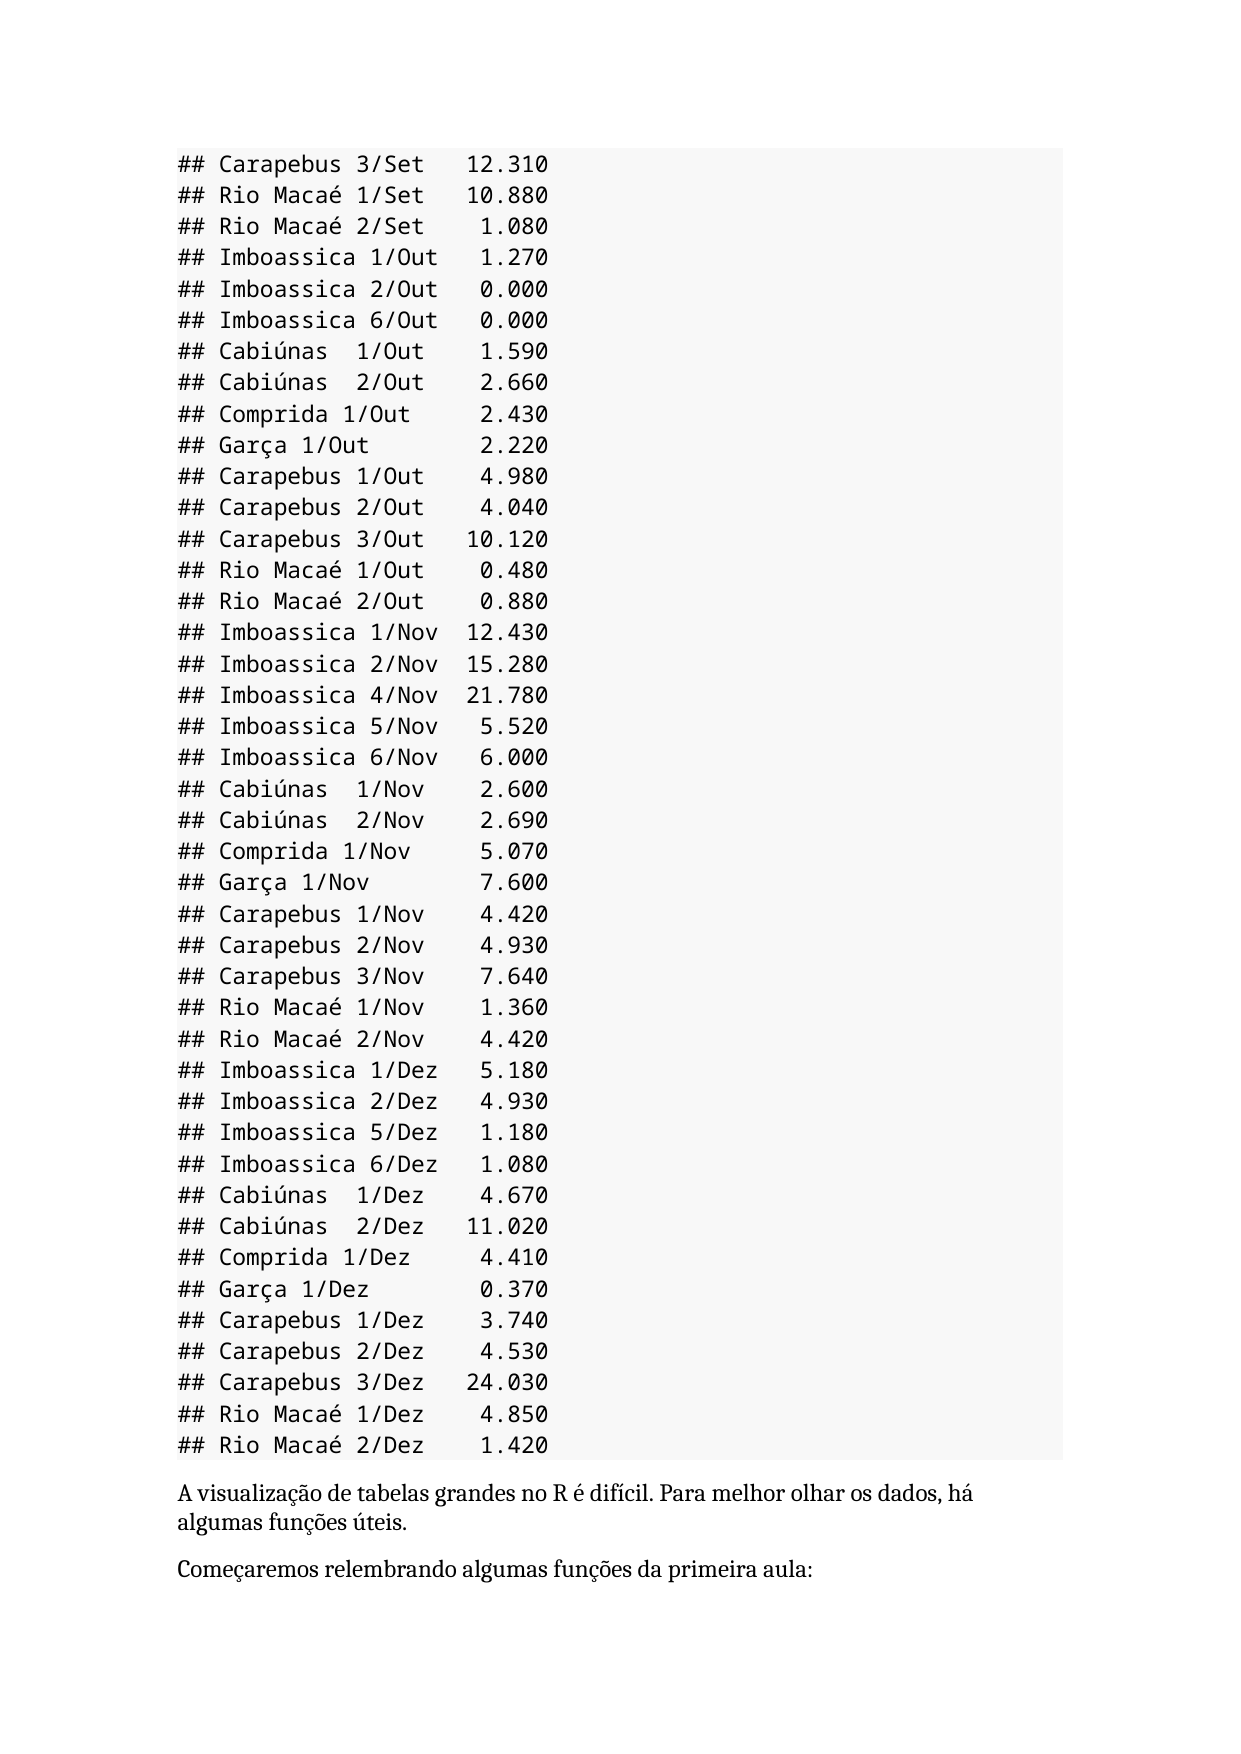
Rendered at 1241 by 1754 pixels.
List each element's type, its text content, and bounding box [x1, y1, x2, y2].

text A visualização de tabelas grandes no R é difícil. Para melhor olhar os dados, há algumas funções úteis. [177, 1479, 1063, 1536]
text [177, 148, 1063, 1460]
text Começaremos relembrando algumas funções da primeira aula: [177, 1555, 1063, 1584]
